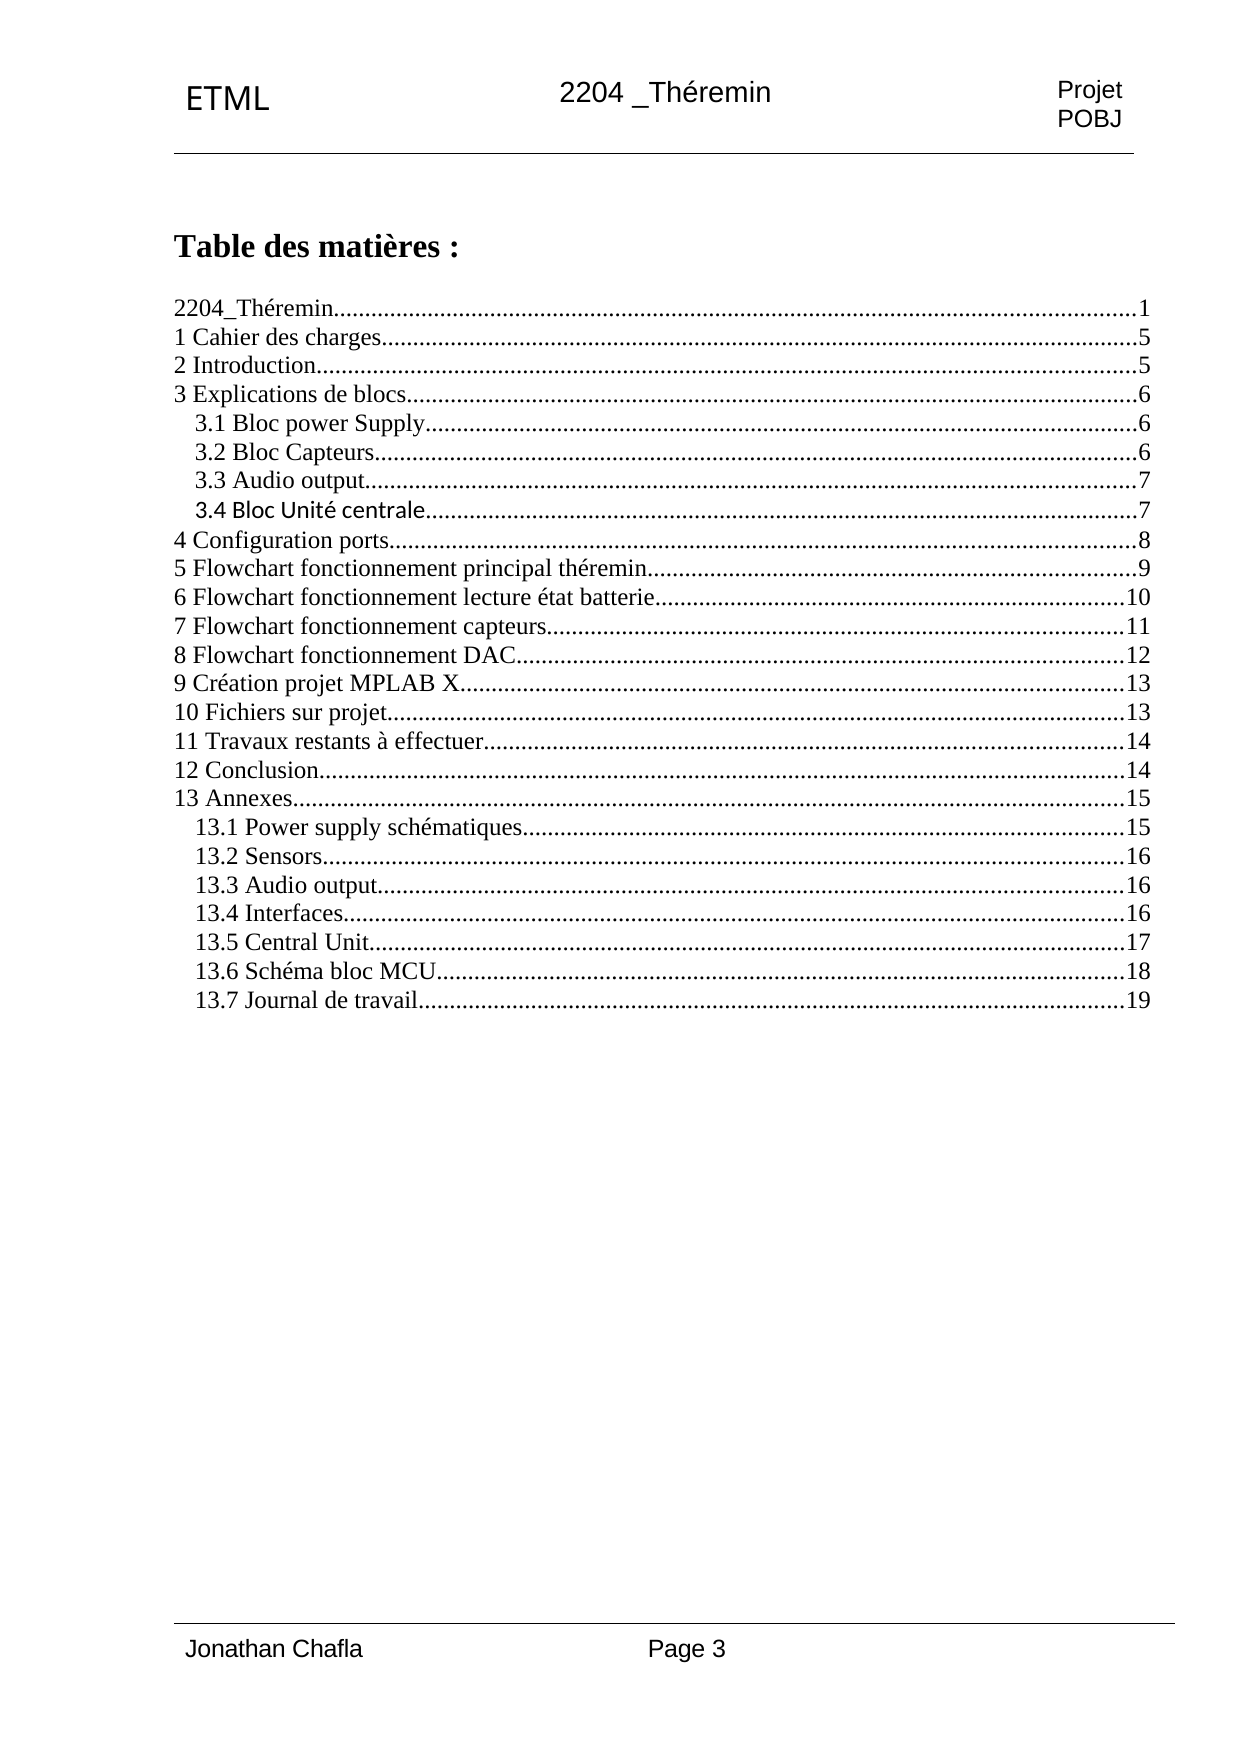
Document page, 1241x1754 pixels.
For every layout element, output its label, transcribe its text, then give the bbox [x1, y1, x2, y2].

text 13.7 Journal de travail 19 [194, 985, 1152, 1013]
text 13.6 Schéma bloc MCU 18 [194, 956, 1152, 985]
text 3.3 Audio output 7 [194, 465, 1152, 494]
text 2 Introduction 5 [174, 350, 1152, 379]
text 10 Fichiers sur projet 13 [174, 697, 1152, 726]
text 13 Annexes 15 [174, 783, 1152, 812]
text 13.1 Power supply schématiques 15 [194, 812, 1152, 841]
text Table des matières : [174, 226, 1152, 264]
text 4 Configuration ports 8 [174, 525, 1152, 553]
text 11 Travaux restants à effectuer 14 [174, 726, 1152, 755]
text 9 Création projet MPLAB X 13 [174, 668, 1152, 697]
text 2204_Théremin 1 [174, 293, 1152, 322]
text 6 Flowchart fonctionnement lecture état batterie 10 [174, 582, 1152, 611]
text 3.2 Bloc Capteurs 6 [194, 437, 1152, 465]
text 8 Flowchart fonctionnement DAC 12 [174, 640, 1152, 668]
text 13.2 Sensors 16 [194, 841, 1152, 870]
text 3 Explications de blocs 6 [174, 379, 1152, 408]
text 13.4 Interfaces 16 [194, 898, 1152, 927]
text 1 Cahier des charges 5 [174, 322, 1152, 350]
text 3.4 Bloc Unité centrale 7 [194, 494, 1152, 525]
text 7 Flowchart fonctionnement capteurs 11 [174, 611, 1152, 640]
text 13.5 Central Unit 17 [194, 927, 1152, 956]
text 12 Conclusion 14 [174, 755, 1152, 783]
text 13.3 Audio output 16 [194, 870, 1152, 898]
text 3.1 Bloc power Supply 6 [194, 408, 1152, 437]
text 5 Flowchart fonctionnement principal théremin 9 [174, 553, 1152, 582]
